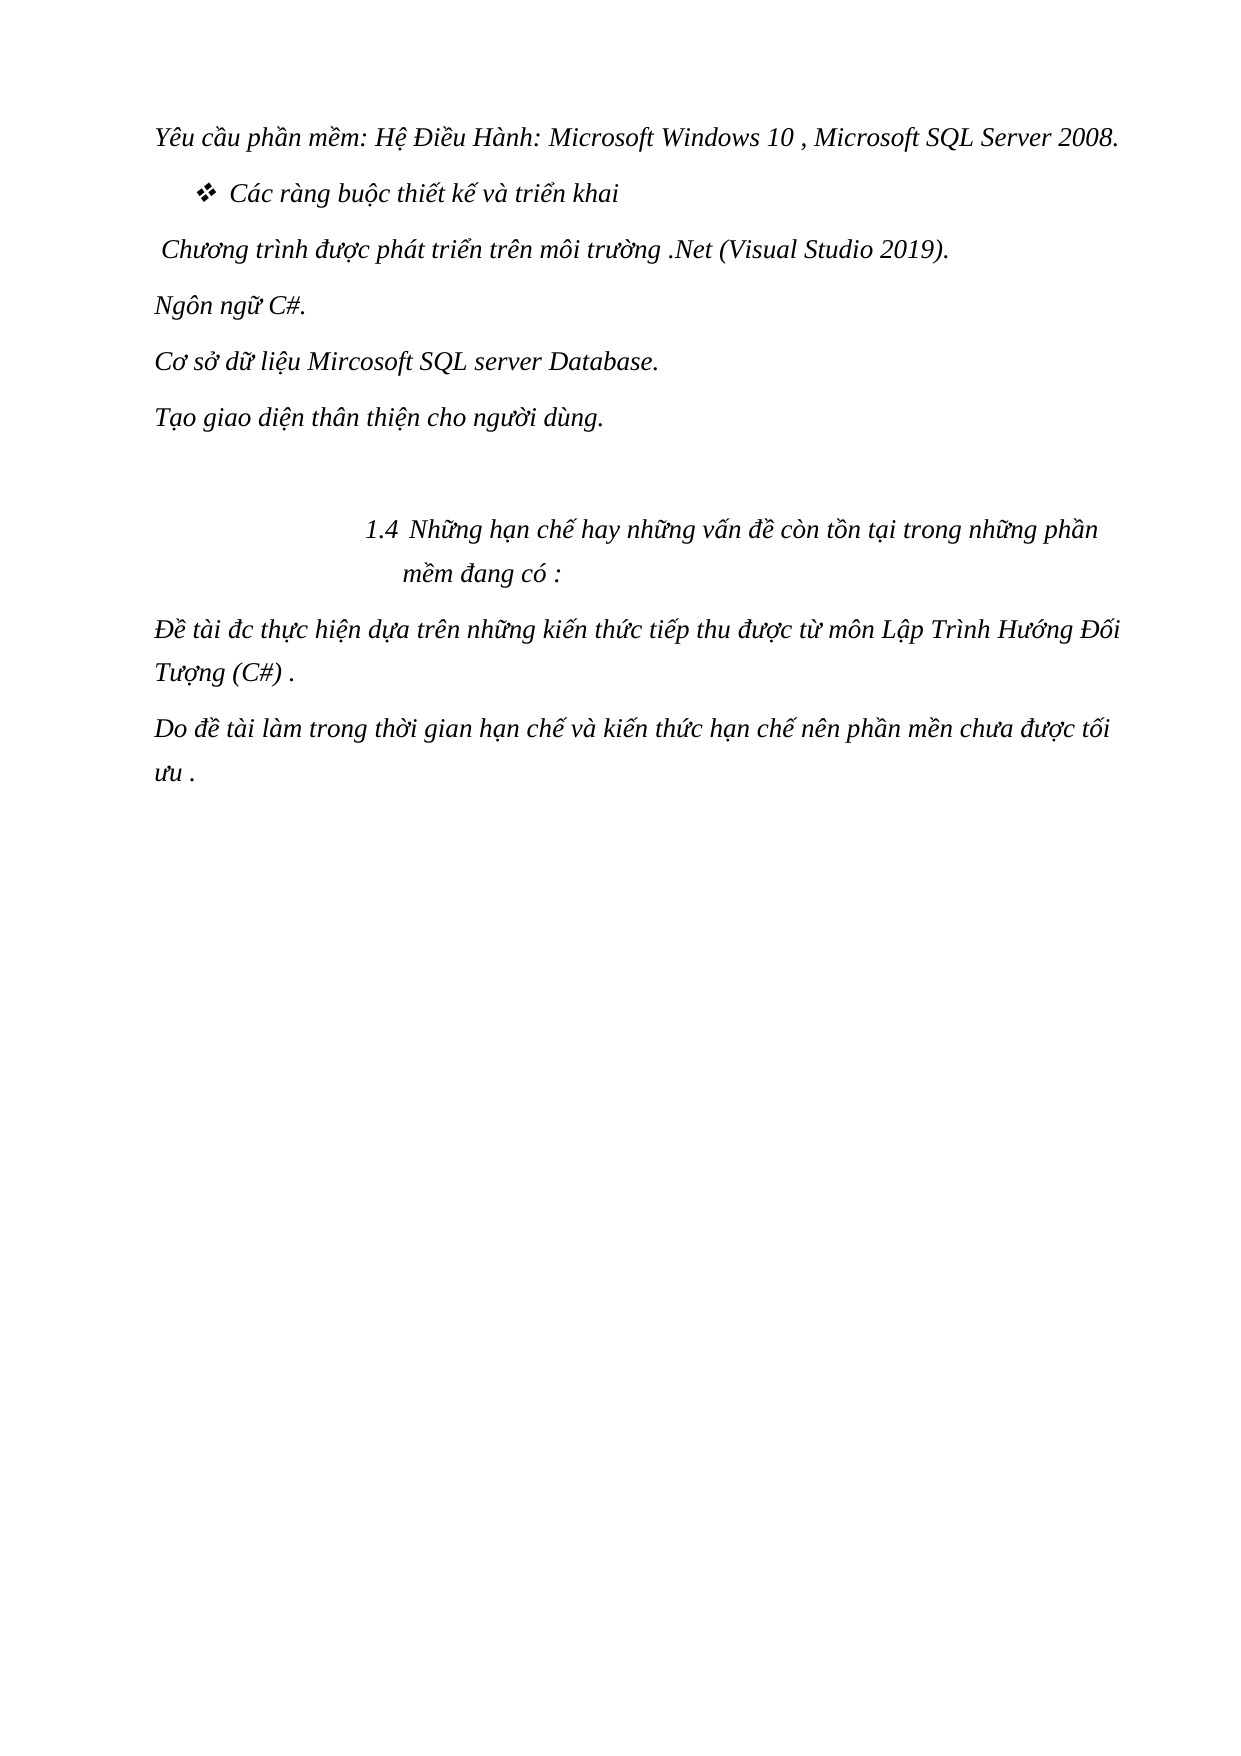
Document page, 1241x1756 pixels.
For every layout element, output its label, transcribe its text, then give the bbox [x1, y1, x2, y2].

text Yêu cầu phần mềm: Hệ Điều Hành: Microsoft Windows 10 , Microsoft SQL Server 2008. [154, 121, 1134, 152]
text Đề tài đc thực hiện dựa trên những kiến thức tiếp thu được từ môn Lập Trình Hướng Đối Tượng (C#) . [154, 613, 1134, 688]
text Ngôn ngữ C#. [154, 289, 1134, 320]
text Chương trình được phát triển trên môi trường .Net (Visual Studio 2019). [154, 233, 1134, 264]
text Cơ sở dữ liệu Mircosoft SQL server Database. [154, 345, 1134, 376]
list Những hạn chế hay những vấn đề còn tồn tại trong những phần mềm đang có : [365, 513, 1134, 588]
text Tạo giao diện thân thiện cho người dùng. [154, 401, 1134, 432]
list Do đề tài làm trong thời gian hạn chế và kiến thức hạn chế nên phần mền chưa được tối ưu . [154, 712, 1134, 787]
list Các ràng buộc thiết kế và triển khai [192, 177, 1134, 208]
